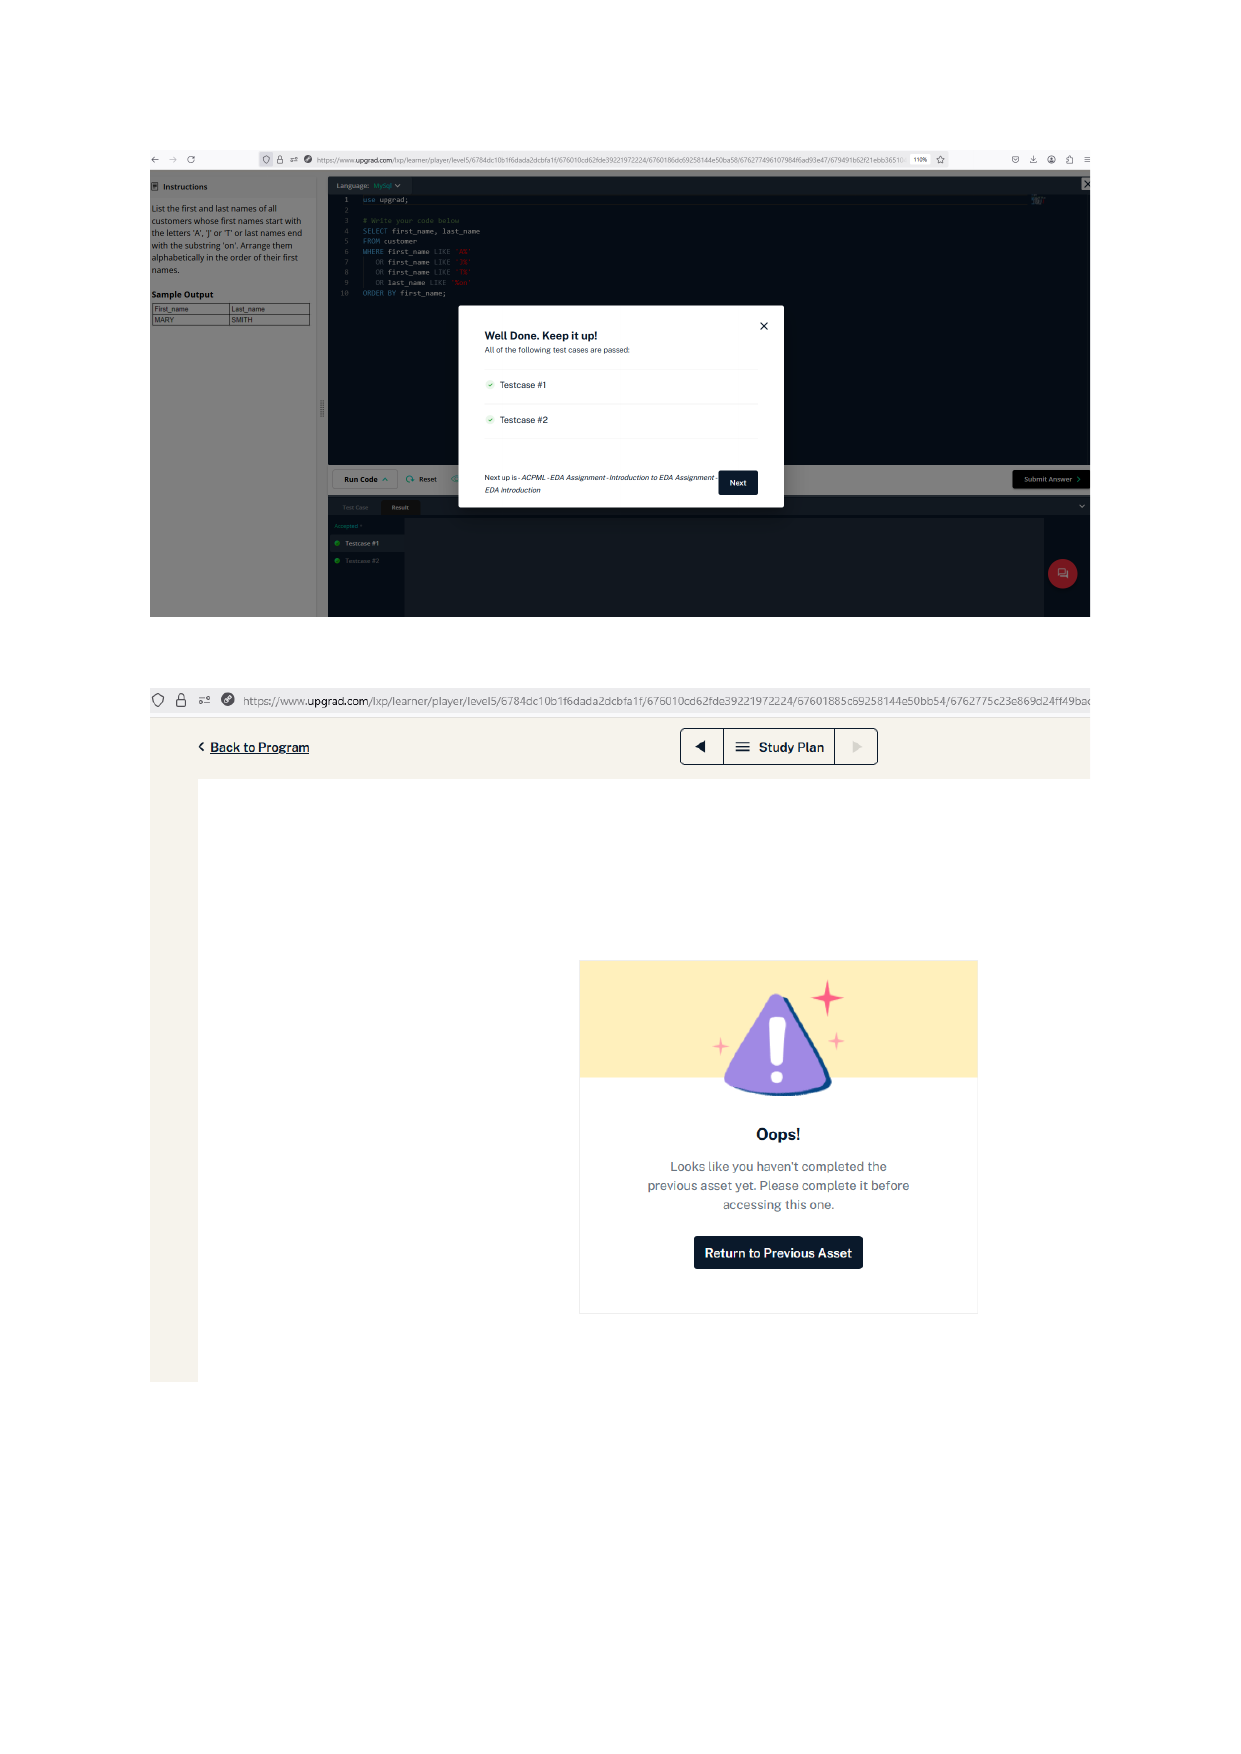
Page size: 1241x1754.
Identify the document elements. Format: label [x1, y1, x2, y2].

picture [150, 688, 1091, 1382]
picture [150, 150, 1091, 617]
